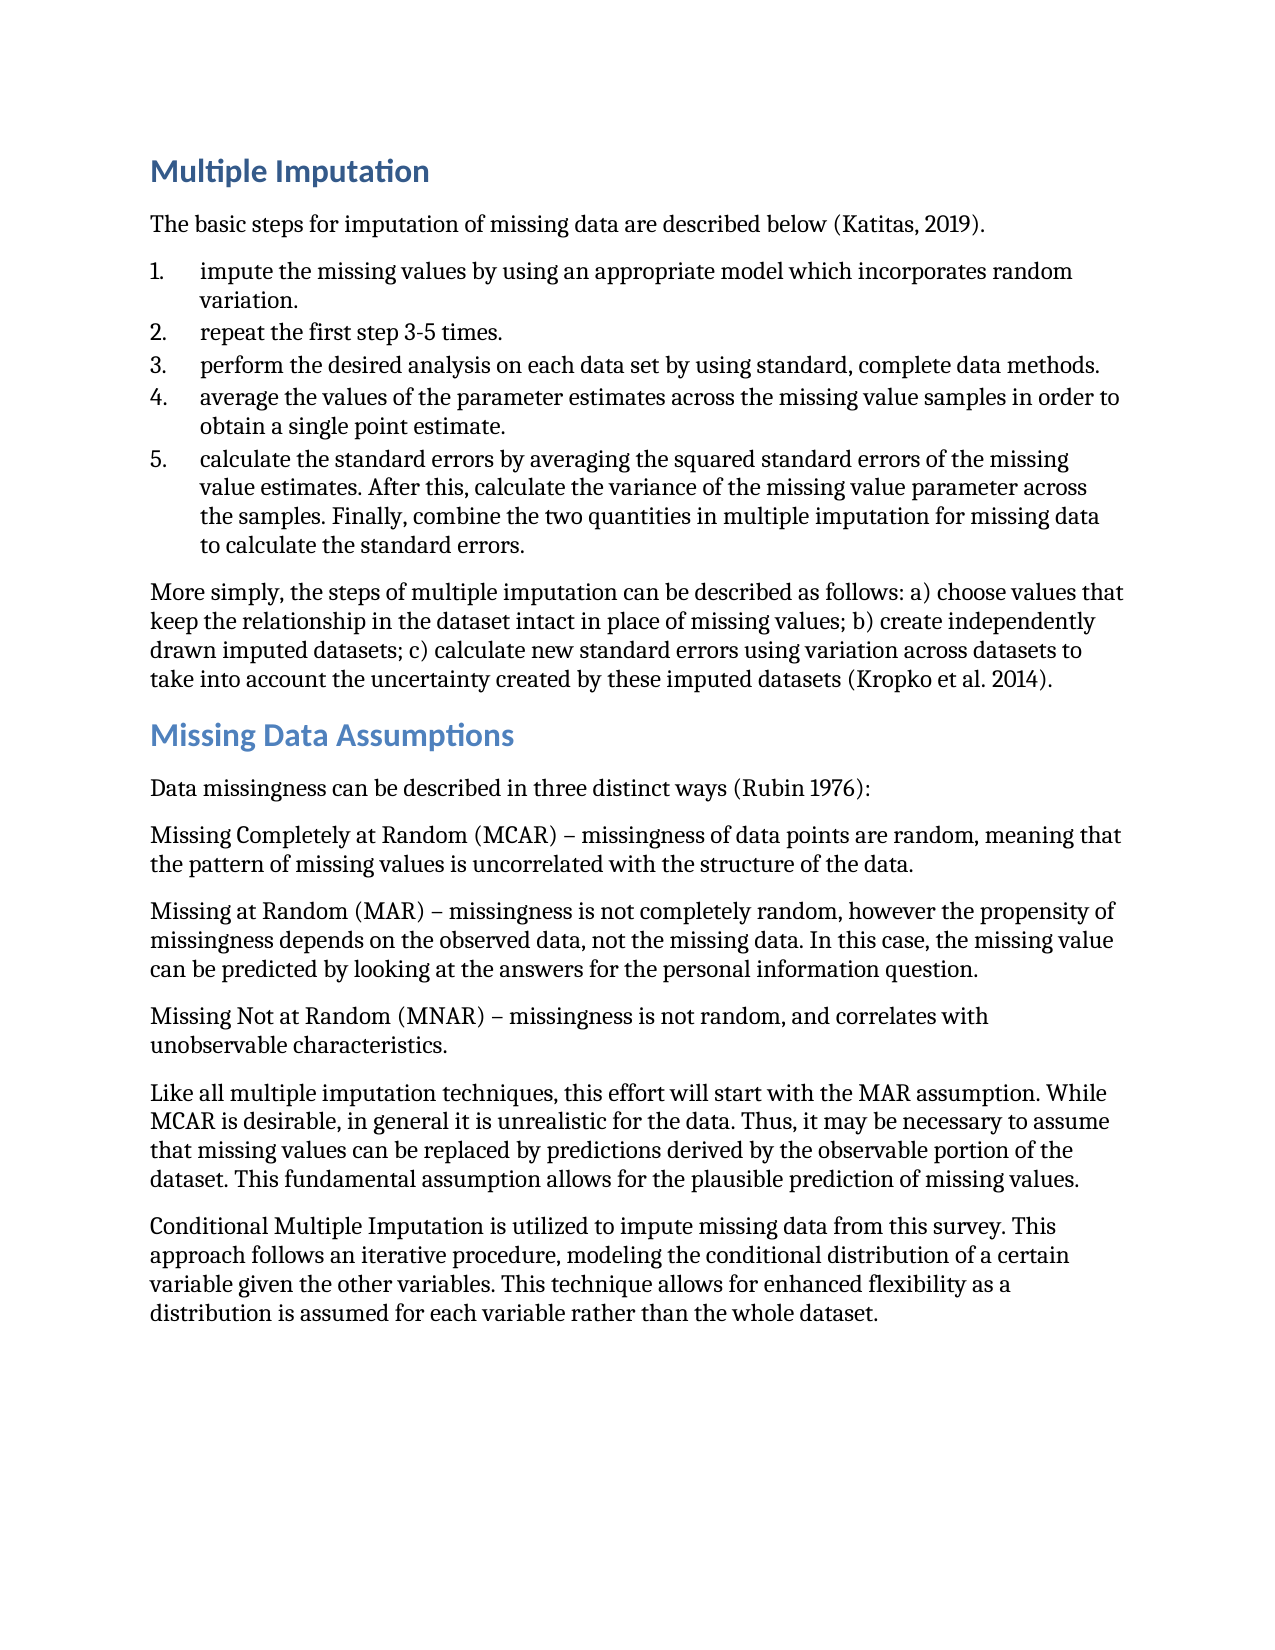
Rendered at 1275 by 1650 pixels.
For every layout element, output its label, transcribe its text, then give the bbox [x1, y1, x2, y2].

list average the values of the parameter estimates across the missing value samples in order to obtain a single point estimate. [150, 383, 1125, 441]
text Conditional Multiple Imputation is utilized to impute missing data from this survey. This approach follows an iterative procedure, modeling the conditional distribution of a certain variable given the other variables. This technique allows for enhanced flexibility as a distribution is assumed for each variable rather than the whole dataset. [150, 1212, 1125, 1327]
text Like all multiple imputation techniques, this effort will start with the MAR assumption. While MCAR is desirable, in general it is unrealistic for the data. Thus, it may be necessary to assume that missing values can be replaced by predictions derived by the observable portion of the dataset. This fundamental assumption allows for the plausible prediction of missing values. [150, 1078, 1125, 1193]
text More simply, the steps of multiple imputation can be described as follows: a) choose values that keep the relationship in the dataset intact in place of missing values; b) create independently drawn imputed datasets; c) calculate new standard errors using variation across datasets to take into account the uncertainty created by these imputed datasets (Kropko et al. 2014). [150, 578, 1125, 693]
text Data missingness can be described in three distinct ways (Rubin 1976): [150, 773, 1125, 802]
list repeat the first step 3-5 times. [150, 318, 1125, 347]
text Missing Completely at Random (MCAR) – missingness of data points are random, meaning that the pattern of missing values is uncorrelated with the structure of the data. [150, 821, 1125, 878]
text Missing at Random (MAR) – missingness is not completely random, however the propensity of missingness depends on the observed data, not the missing data. In this case, the missing value can be predicted by looking at the answers for the personal information question. [150, 897, 1125, 983]
list calculate the standard errors by averaging the squared standard errors of the missing value estimates. After this, calculate the variance of the missing value parameter across the samples. Finally, combine the two quantities in multiple imputation for missing data to calculate the standard errors. [150, 444, 1125, 559]
list impute the missing values by using an appropriate model which incorporates random variation. [150, 257, 1125, 314]
text Missing Not at Random (MNAR) – missingness is not random, and correlates with unobservable characteristics. [150, 1002, 1125, 1060]
subtitle Missing Data Assumptions [150, 714, 1125, 755]
text The basic steps for imputation of missing data are described below (Katitas, 2019). [150, 209, 1125, 238]
subtitle Multiple Imputation [150, 150, 1125, 191]
list perform the desired analysis on each data set by using standard, complete data methods. [150, 351, 1125, 379]
